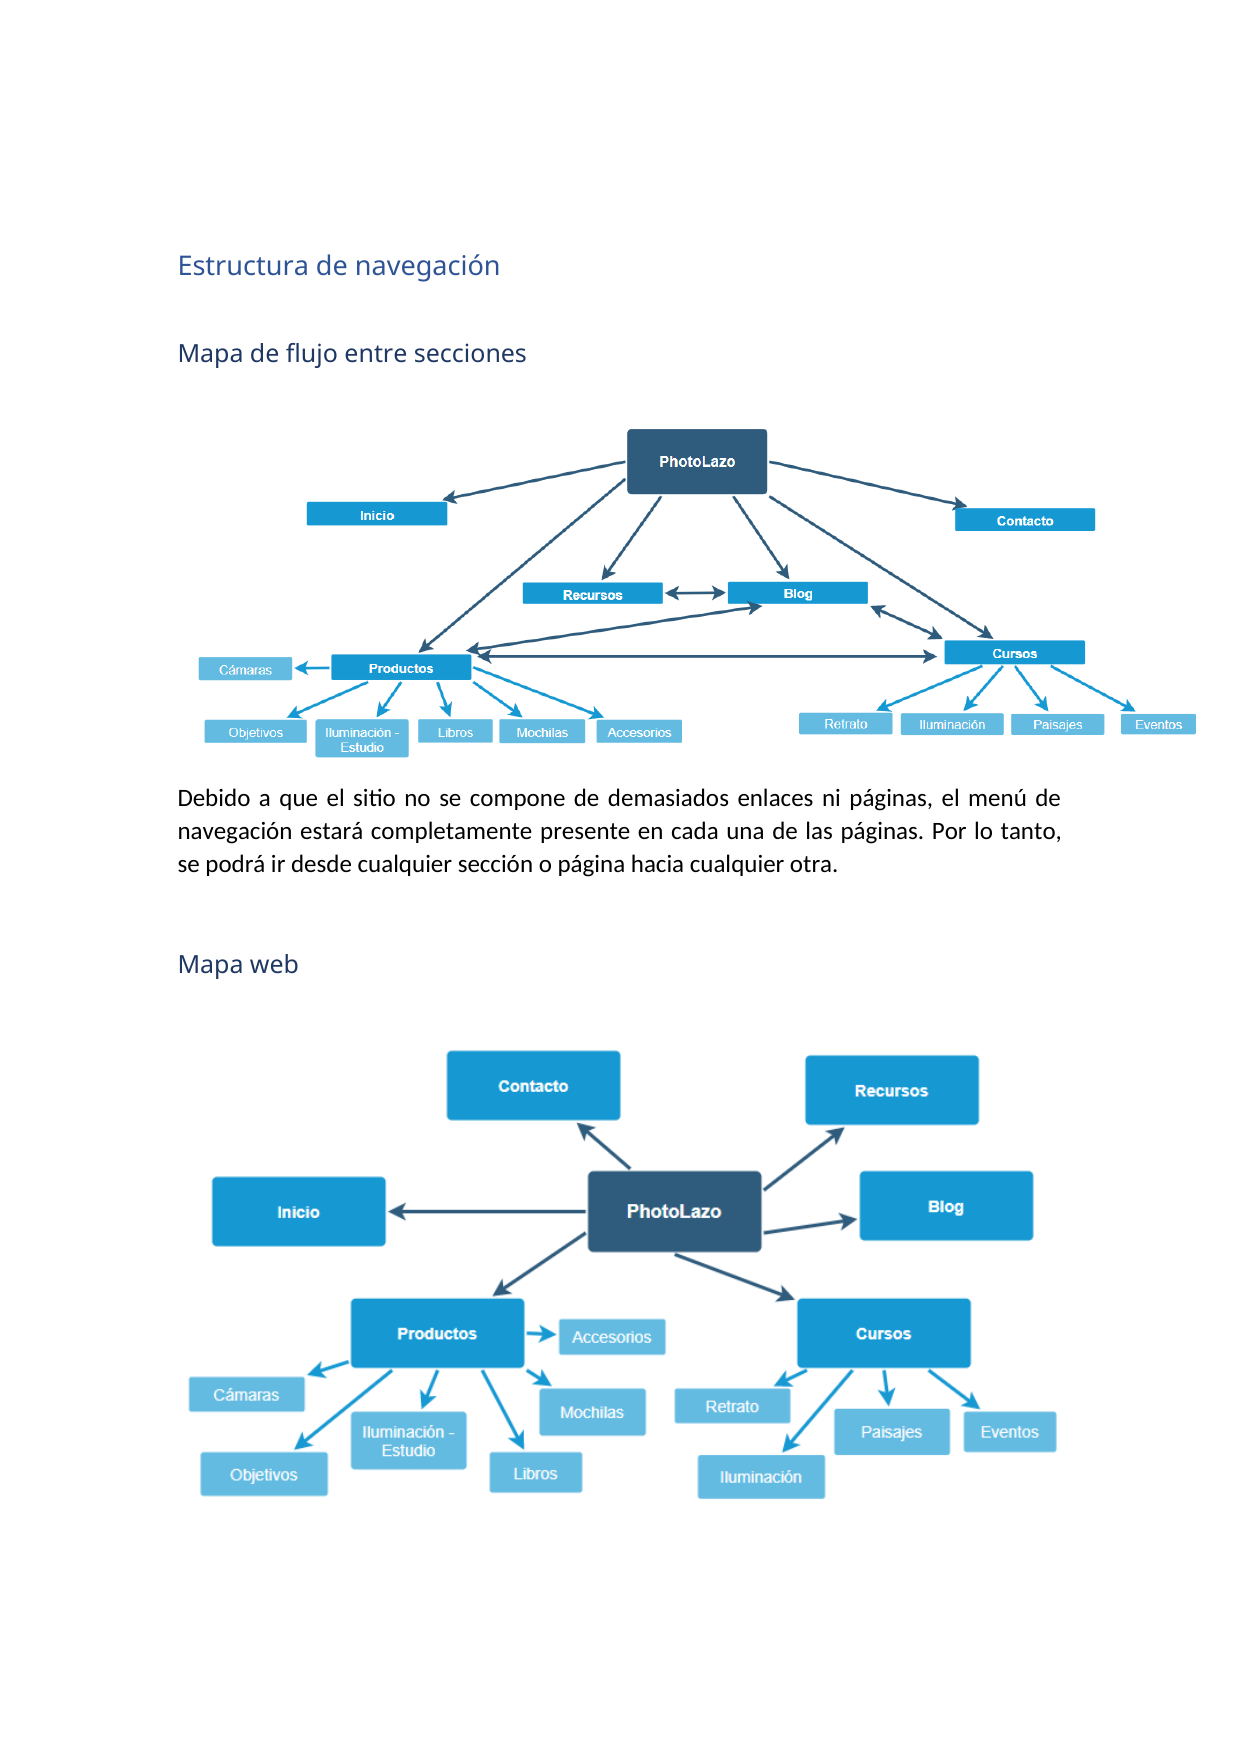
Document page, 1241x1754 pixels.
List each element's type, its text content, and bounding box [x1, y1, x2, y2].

picture [177, 422, 1201, 764]
subtitle Estructura de navegación [177, 247, 1063, 284]
subtitle Mapa web [177, 947, 1063, 981]
text Debido a que el sitio no se compone de demasiados enlaces ni páginas, el menú de navegación estará completamente presente en cada una de las páginas. Por lo tanto, se podrá ir desde cualquier sección o página hacia cualquier otra. [177, 782, 1063, 878]
subtitle Mapa de flujo entre secciones [177, 336, 1063, 370]
picture [177, 1033, 1063, 1506]
